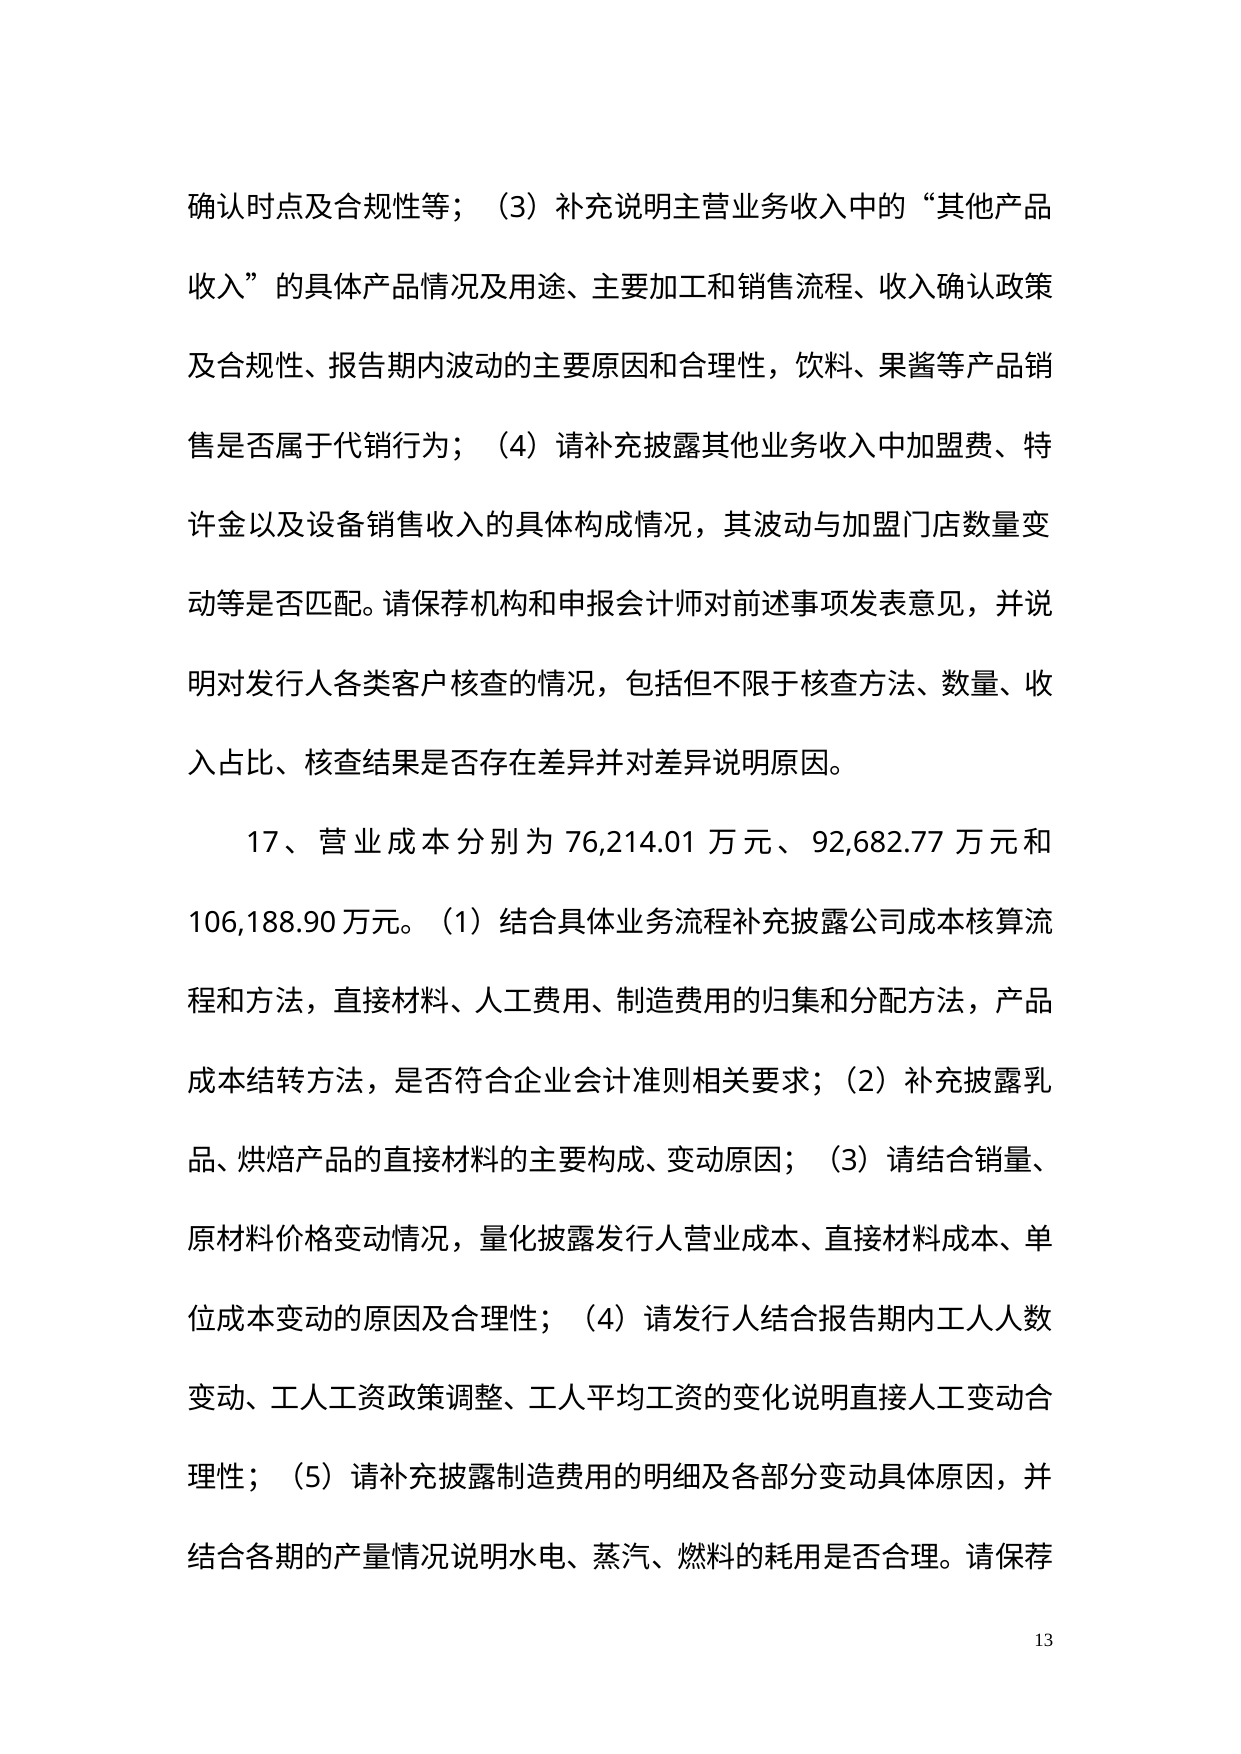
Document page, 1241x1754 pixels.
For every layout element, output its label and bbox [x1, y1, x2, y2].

text [187, 1277, 1053, 1594]
text [187, 166, 1053, 1277]
